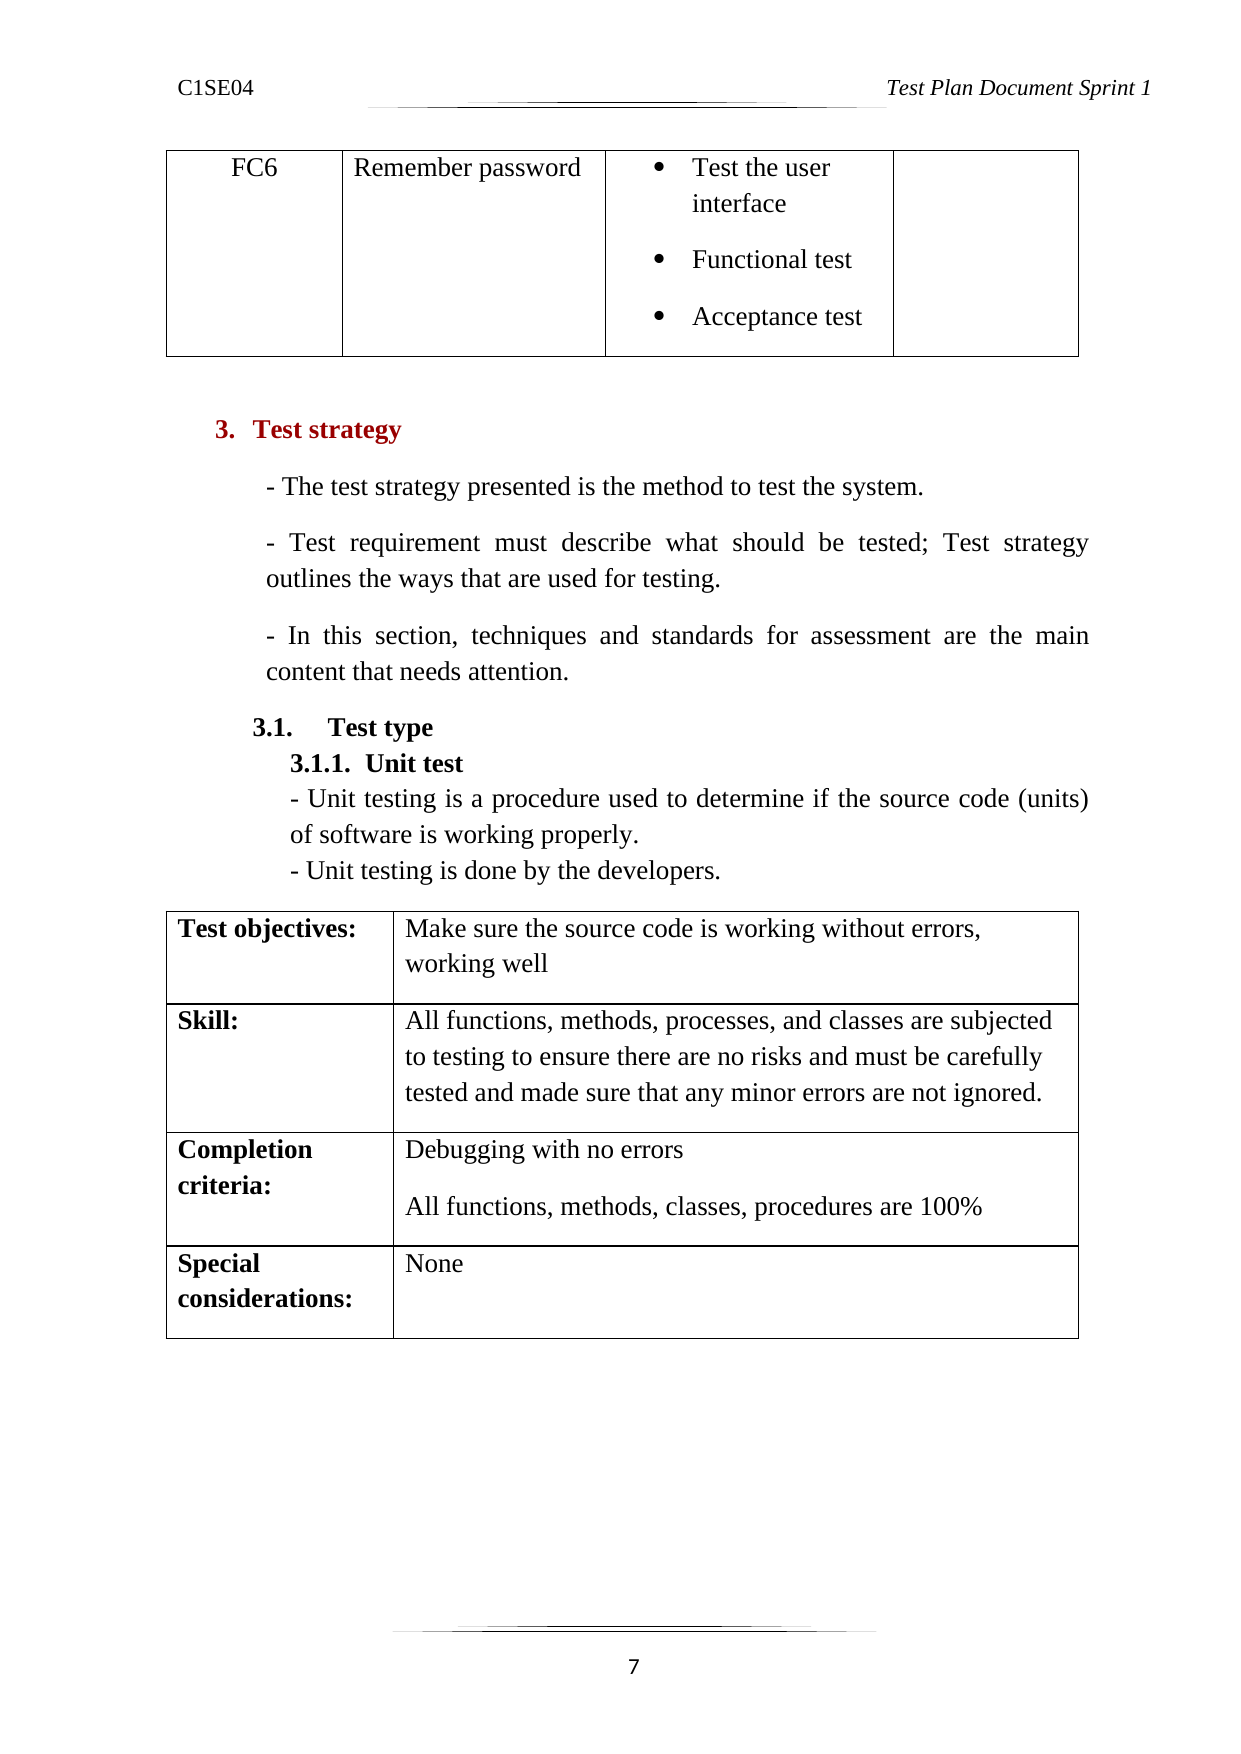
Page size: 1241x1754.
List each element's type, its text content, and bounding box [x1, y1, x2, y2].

table_cell [894, 151, 1078, 356]
table_cell FC6 [167, 151, 342, 356]
list - Unit testing is a procedure used to determine if the source code (units) of software is working properly. [290, 783, 1090, 849]
text - Test requirement must describe what should be tested; Test strategy outlines the ways that are used for testing. [266, 527, 1090, 593]
table_header Make sure the source code is working without errors, working well [394, 912, 1078, 1003]
list Unit test [290, 747, 1090, 778]
table_cell All functions, methods, processes, and classes are subjected to testing to ensure there are no risks and must be carefully tested and made sure that any minor errors are not ignored. [394, 1005, 1078, 1131]
table_cell Skill: [167, 1005, 393, 1131]
table_cell Completion criteria: [167, 1133, 393, 1245]
list - Unit testing is done by the developers. [290, 854, 1090, 885]
table_cell None [394, 1247, 1078, 1338]
table_cell Special considerations: [167, 1247, 393, 1338]
table_header Test objectives: [167, 912, 393, 1003]
text - In this section, techniques and standards for assessment are the main content that needs attention. [266, 619, 1090, 686]
text - The test strategy presented is the method to test the system. [266, 470, 1090, 501]
list Test type [252, 711, 1090, 742]
list Test strategy [215, 413, 1090, 444]
table_cell Debugging with no errors All functions, methods, classes, procedures are 100% [394, 1133, 1078, 1245]
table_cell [606, 151, 893, 356]
table_cell Remember password [343, 151, 605, 356]
